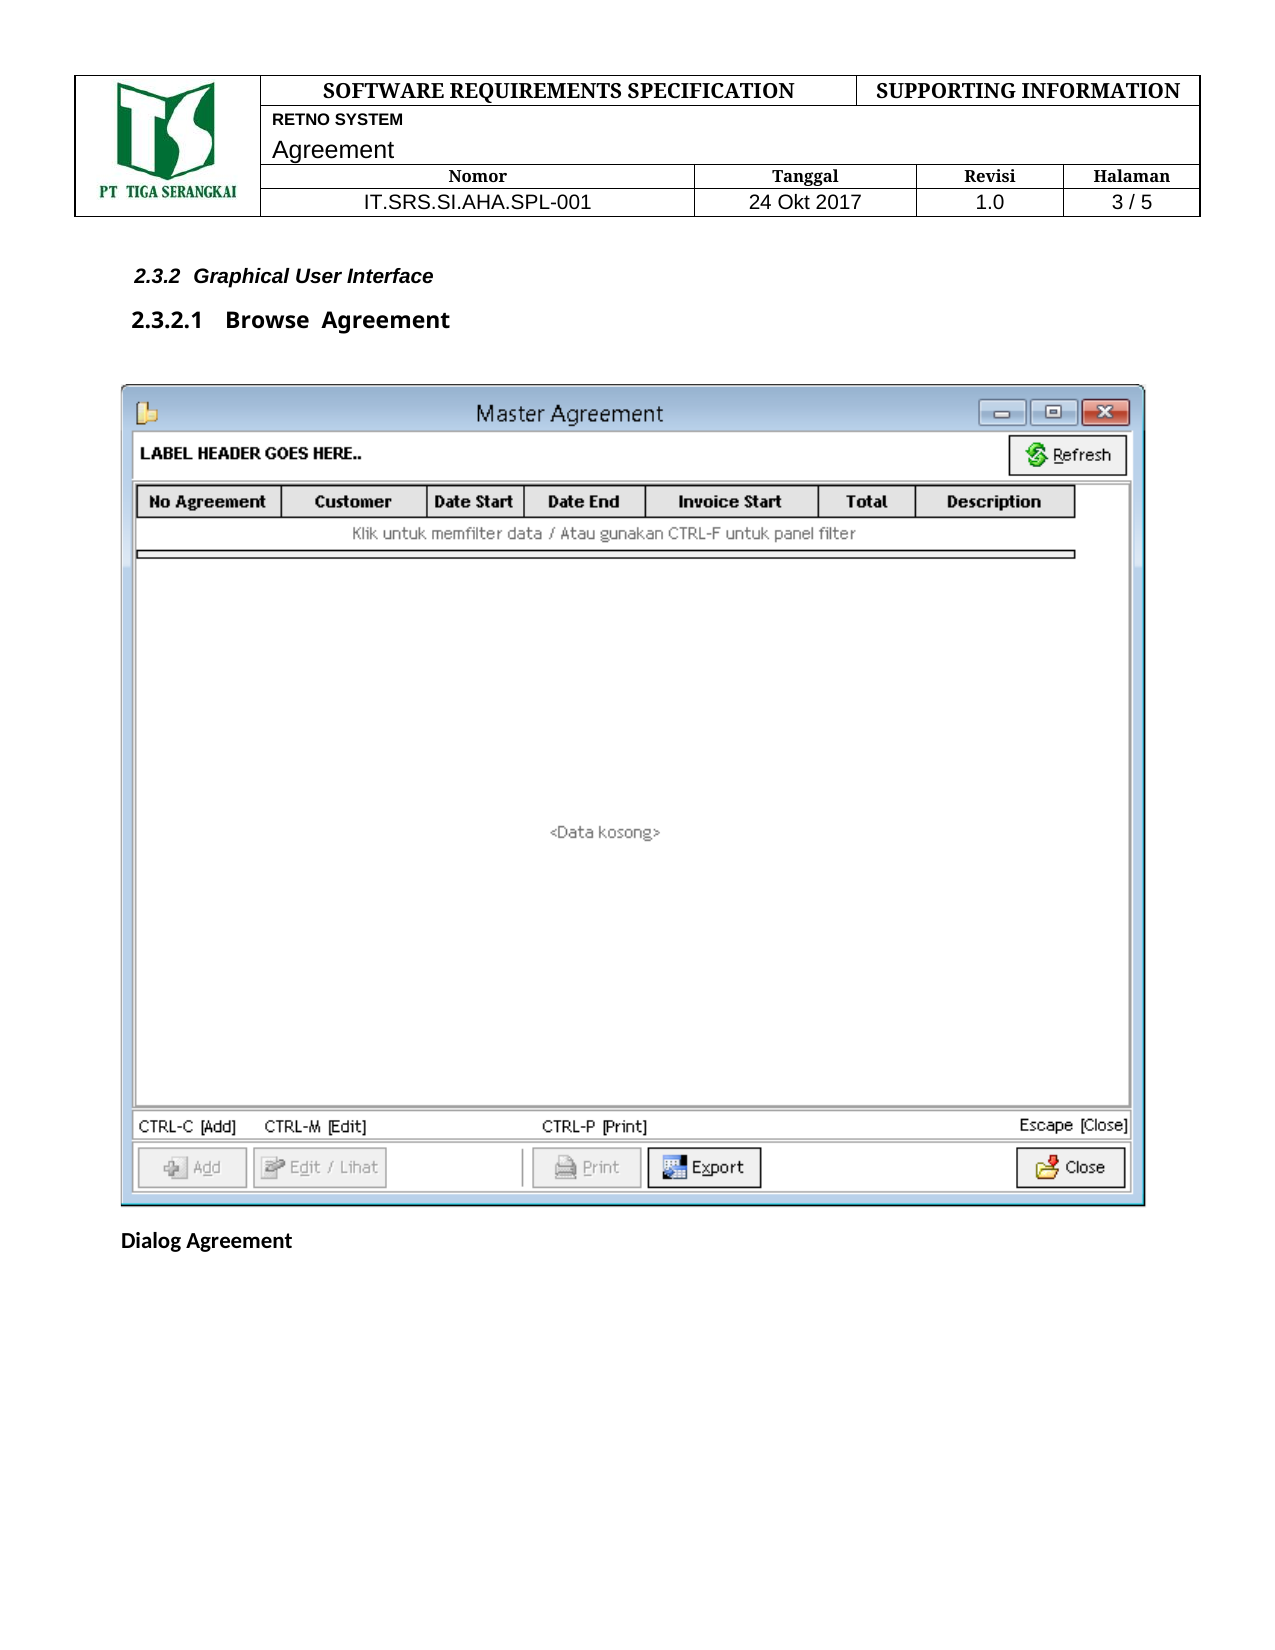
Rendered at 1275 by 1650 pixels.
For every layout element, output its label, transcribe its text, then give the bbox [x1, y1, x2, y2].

subtitle Graphical User Interface [134, 263, 1200, 287]
subtitle Browse Agreement [131, 303, 1200, 335]
picture [96, 79, 239, 200]
picture [120, 384, 1147, 1208]
text Dialog Agreement [121, 1226, 1200, 1254]
